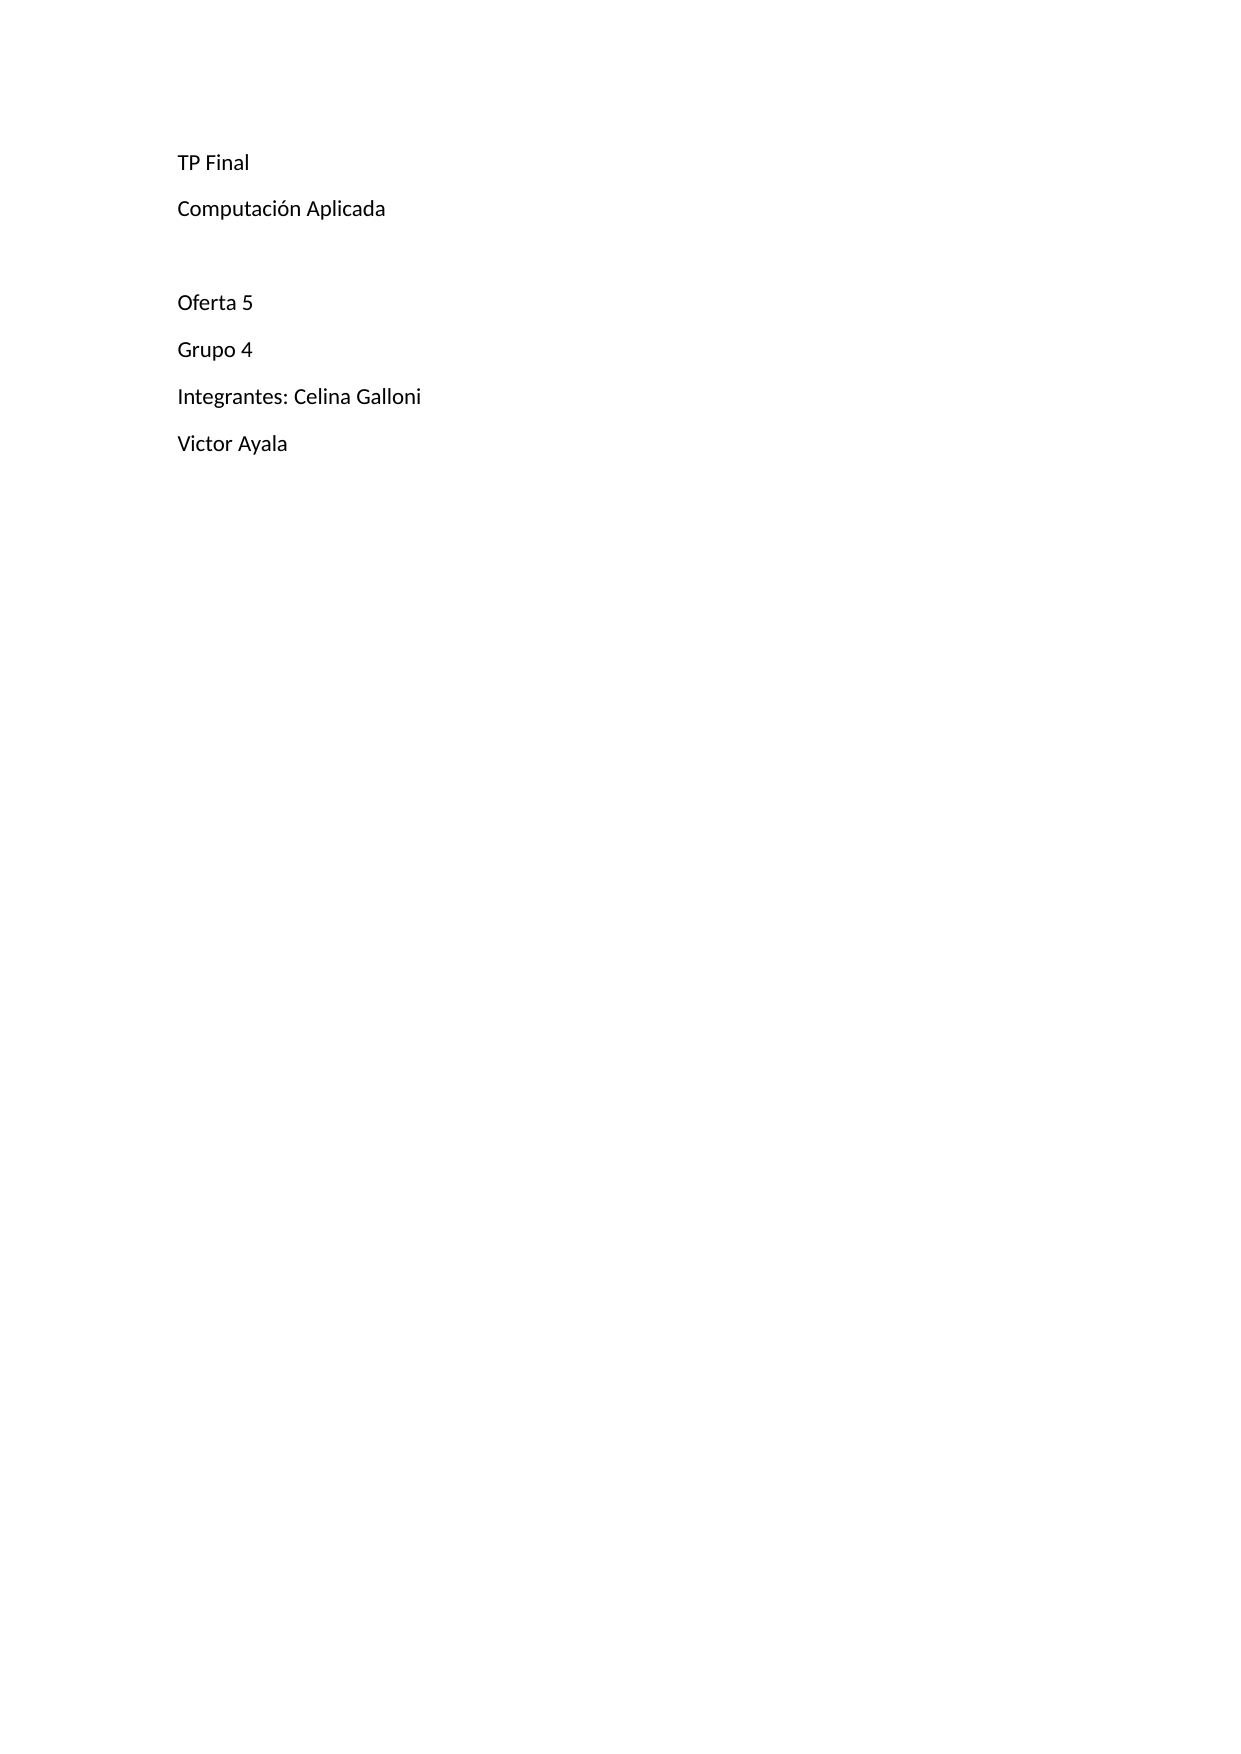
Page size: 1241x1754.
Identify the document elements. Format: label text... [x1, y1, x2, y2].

text Integrantes: Celina Galloni [177, 382, 1063, 410]
text Grupo 4 [177, 335, 1063, 363]
text Computación Aplicada [177, 194, 1063, 222]
text Oferta 5 [177, 288, 1063, 316]
text Victor Ayala [177, 429, 1063, 457]
text TP Final [177, 148, 1063, 176]
